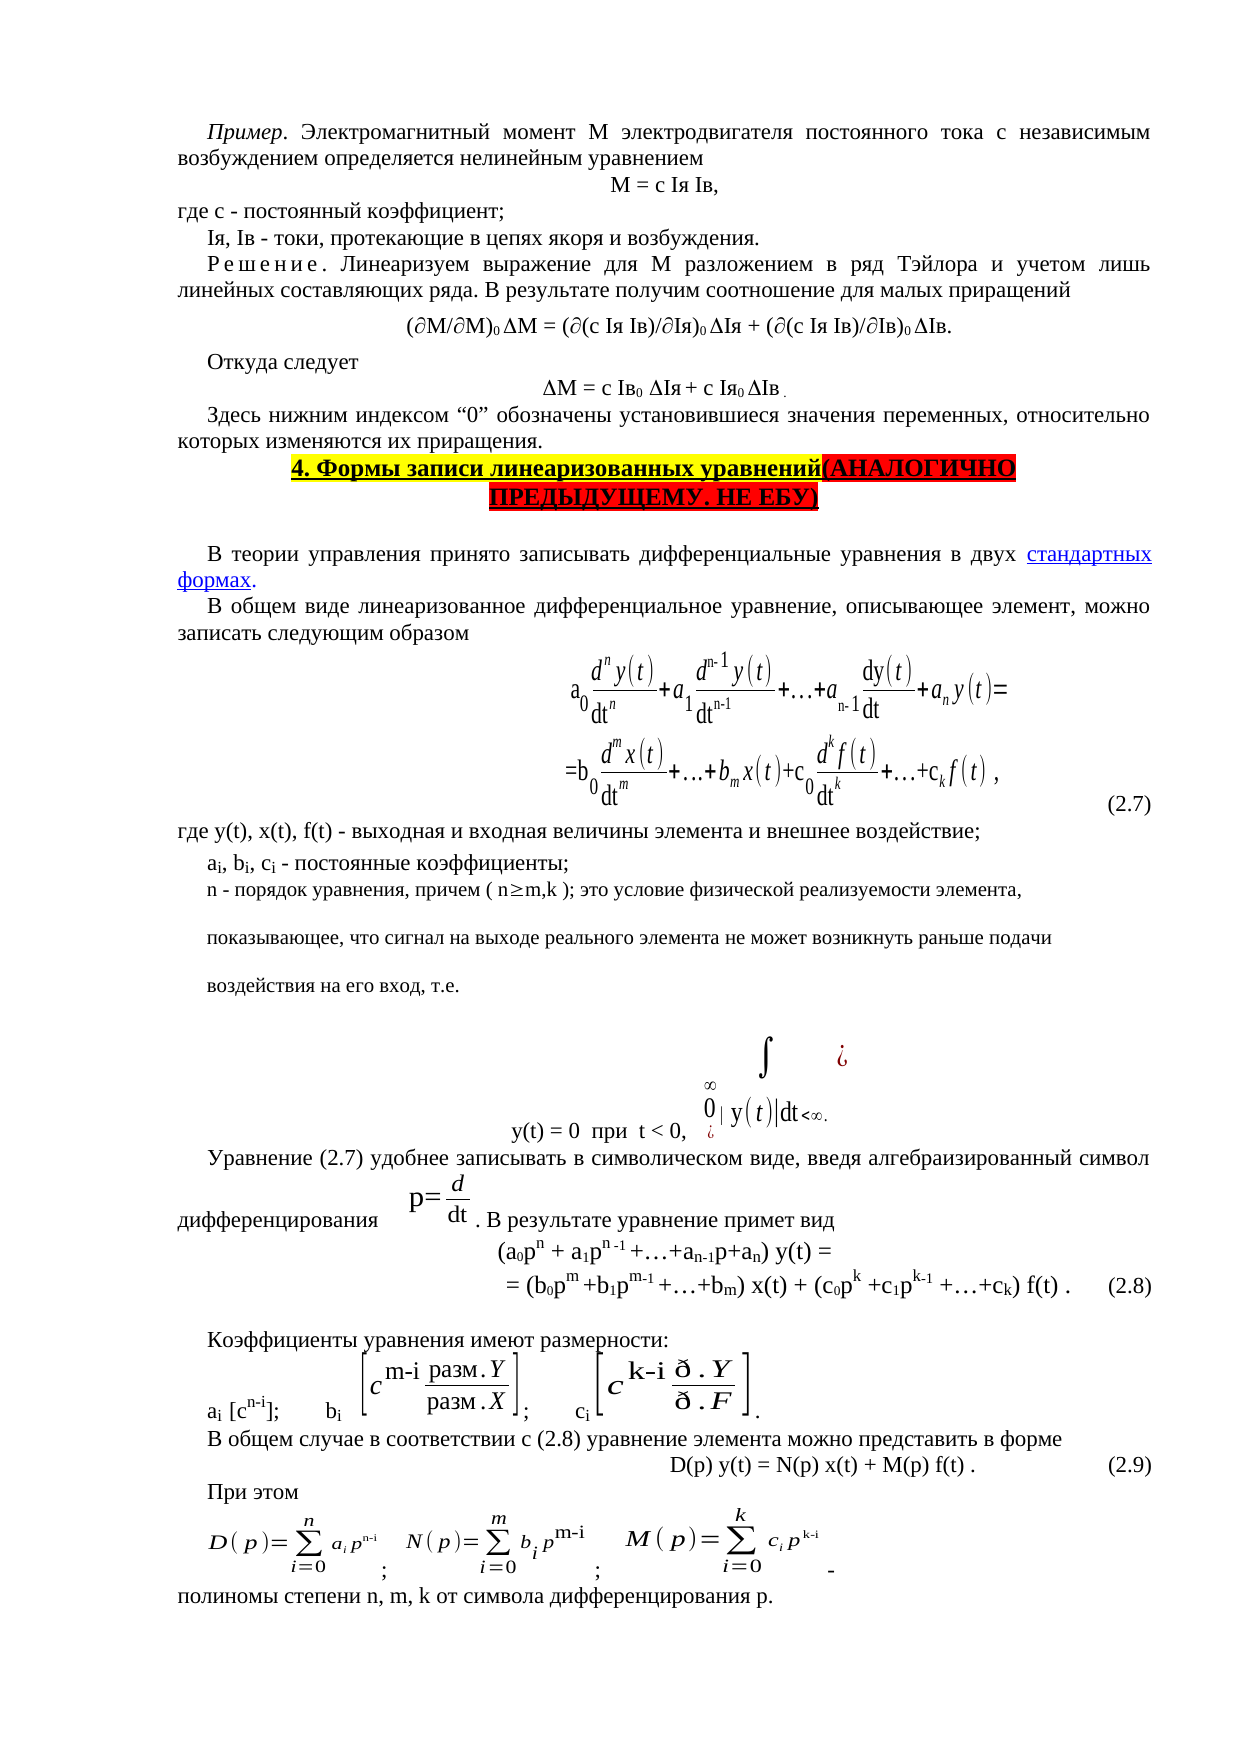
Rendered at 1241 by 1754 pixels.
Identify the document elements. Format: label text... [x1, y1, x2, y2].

text В общем случае в соответствии с (2.8) уравнение элемента можно представить в форме [177, 1425, 1152, 1452]
text D(p) y(t) = N(p) x(t) + M(p) f(t) . (2.9) [177, 1452, 1152, 1478]
text полиномы степени n, m, k от символа дифференцирования p. [177, 1582, 1152, 1608]
text где y(t), x(t), f(t) - выходная и входная величины элемента и внешнее воздействие; [177, 817, 1152, 843]
text Уравнение (2.7) удобнее записывать в символическом виде, введя алгебраизированный символ дифференцирования . В результате уравнение примет вид [177, 1144, 1152, 1232]
text ; ; - [177, 1504, 1152, 1582]
text (a0pn + a1pn -1 +…+an-1p+an) y(t) = [177, 1232, 1152, 1266]
text M = c Iв0 Iя + c Iя0 Iв . [177, 374, 1152, 401]
text Iя, Iв - токи, протекающие в цепях якоря и возбуждения. [177, 223, 1152, 250]
text y(t) = 0 при t < 0, [177, 1034, 1152, 1144]
text Коэффициенты уравнения имеют размерности: [177, 1326, 1152, 1352]
text Решение. Линеаризуем выражение для M разложением в ряд Тэйлора и учетом лишь линейных составляющих ряда. В результате получим соотношение для малых приращений [177, 250, 1152, 303]
text (2.7) [177, 645, 1152, 817]
text В общем виде линеаризованное дифференциальное уравнение, описывающее элемент, можно записать следующим образом [177, 592, 1152, 645]
text Откуда следует [177, 348, 1152, 374]
text = (b0pm +b1pm-1 +…+bm) x(t) + (c0pk +c1pk-1 +…+ck) f(t) . (2.8) [177, 1266, 1152, 1299]
text ai, bi, ci - постоянные коэффициенты; [177, 843, 1152, 877]
text Здесь нижним индексом “0” обозначены установившиеся значения переменных, относительно которых изменяются их приращения. [177, 401, 1152, 453]
text где c - постоянный коэффициент; [177, 197, 1152, 223]
text В теории управления принято записывать дифференциальные уравнения в двух стандартных формах. [177, 540, 1152, 592]
text n - порядок уравнения, причем ( nm,k ); это условие физической реализуемости элемента, показывающее, что сигнал на выходе реального элемента не может возникнуть раньше подачи воздействия на его вход, т.е. [207, 877, 1152, 997]
text При этом [177, 1478, 1152, 1504]
text M = c Iя Iв, [177, 171, 1152, 197]
text 4. Формы записи линеаризованных уравнений(АНАЛОГИЧНО ПРЕДЫДУЩЕМУ. НЕ ЕБУ) [215, 453, 1093, 511]
text Пример. Электромагнитный момент M электродвигателя постоянного тока с независимым возбуждением определяется нелинейным уравнением [177, 118, 1152, 171]
text (M/M)0 M = ((c Iя Iв)/Iя)0 Iя + ((c Iя Iв)/Iв)0 Iв. [177, 312, 1152, 338]
text ai [cn-i]; bi ; ci . [177, 1352, 1152, 1425]
